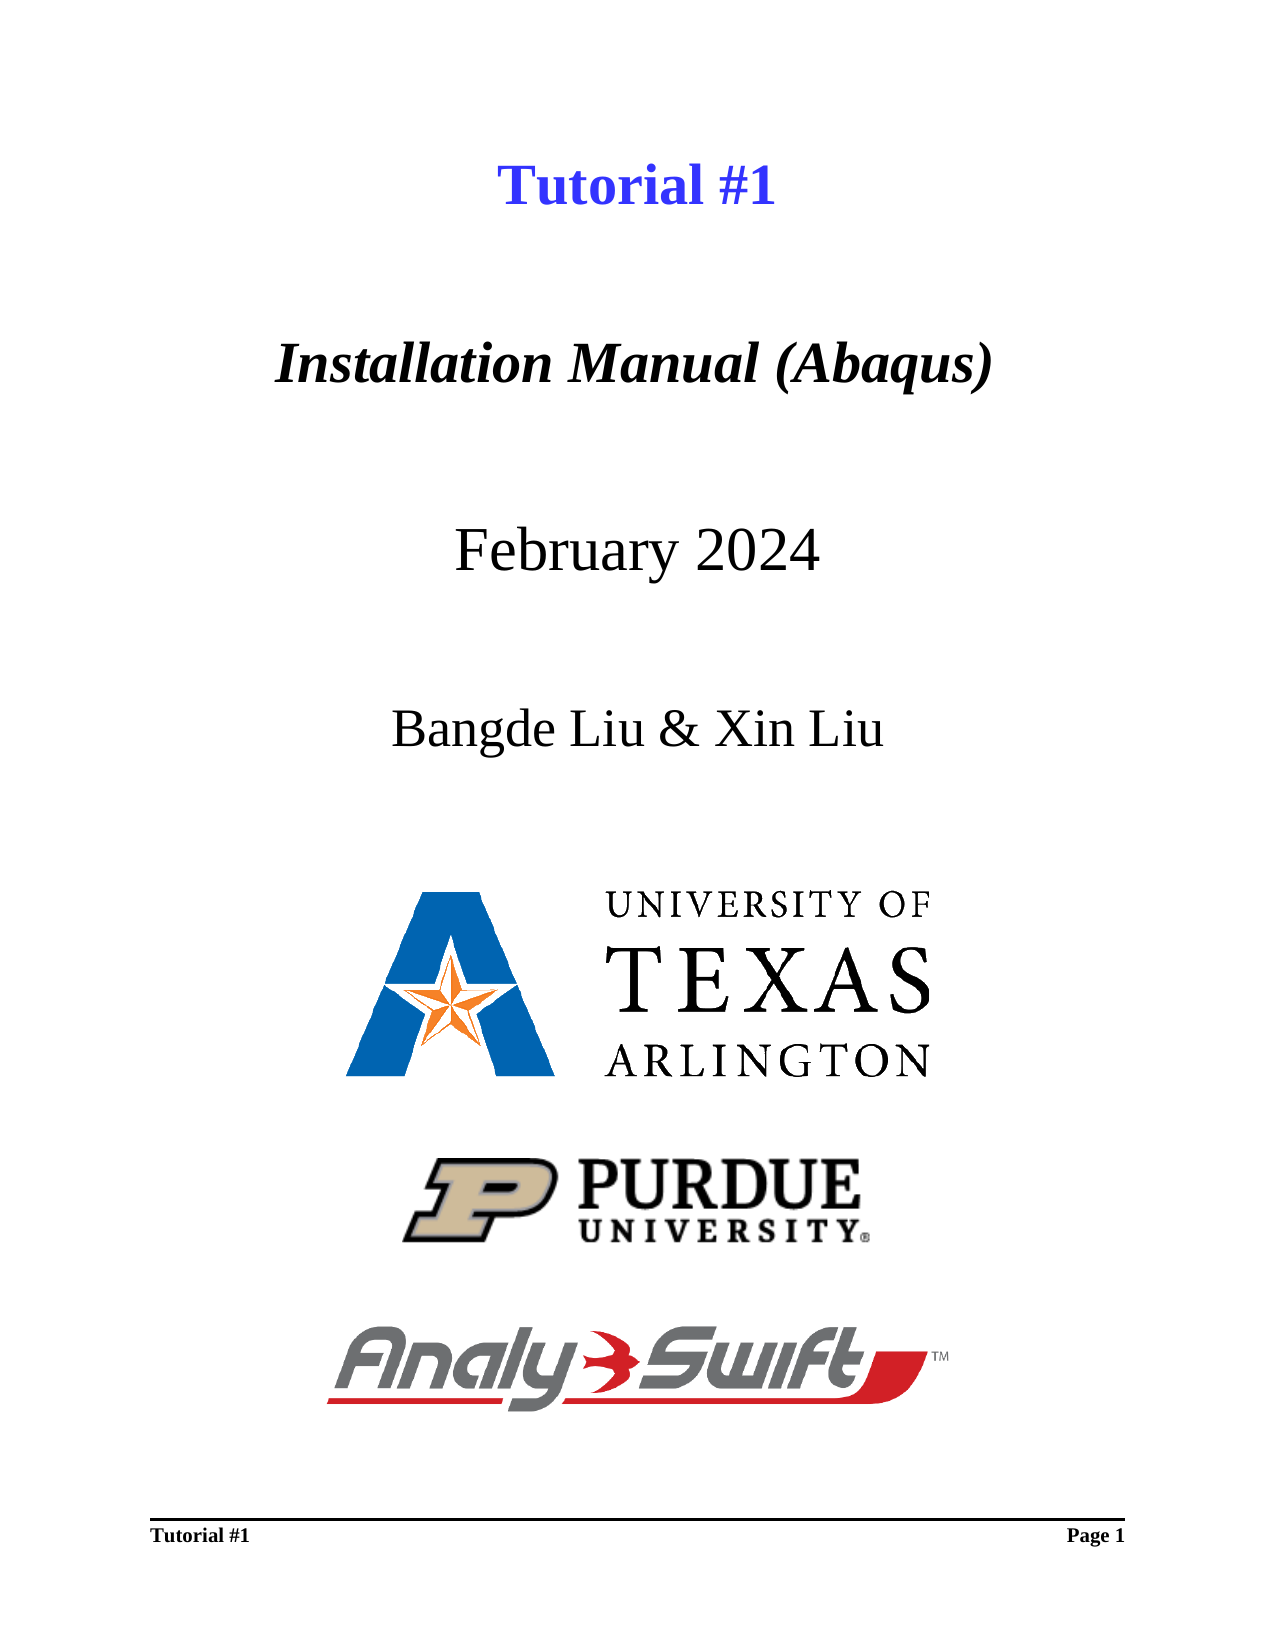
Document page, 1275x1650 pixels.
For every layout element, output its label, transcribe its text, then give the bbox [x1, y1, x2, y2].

text Installation Manual (Abaqus) [150, 328, 1125, 395]
text February 2024 [150, 512, 1125, 583]
text Bangde Liu & Xin Liu [150, 696, 1125, 758]
text Tutorial #1 [150, 150, 1125, 217]
picture [402, 1158, 873, 1244]
picture [345, 890, 930, 1077]
picture [326, 1325, 949, 1412]
